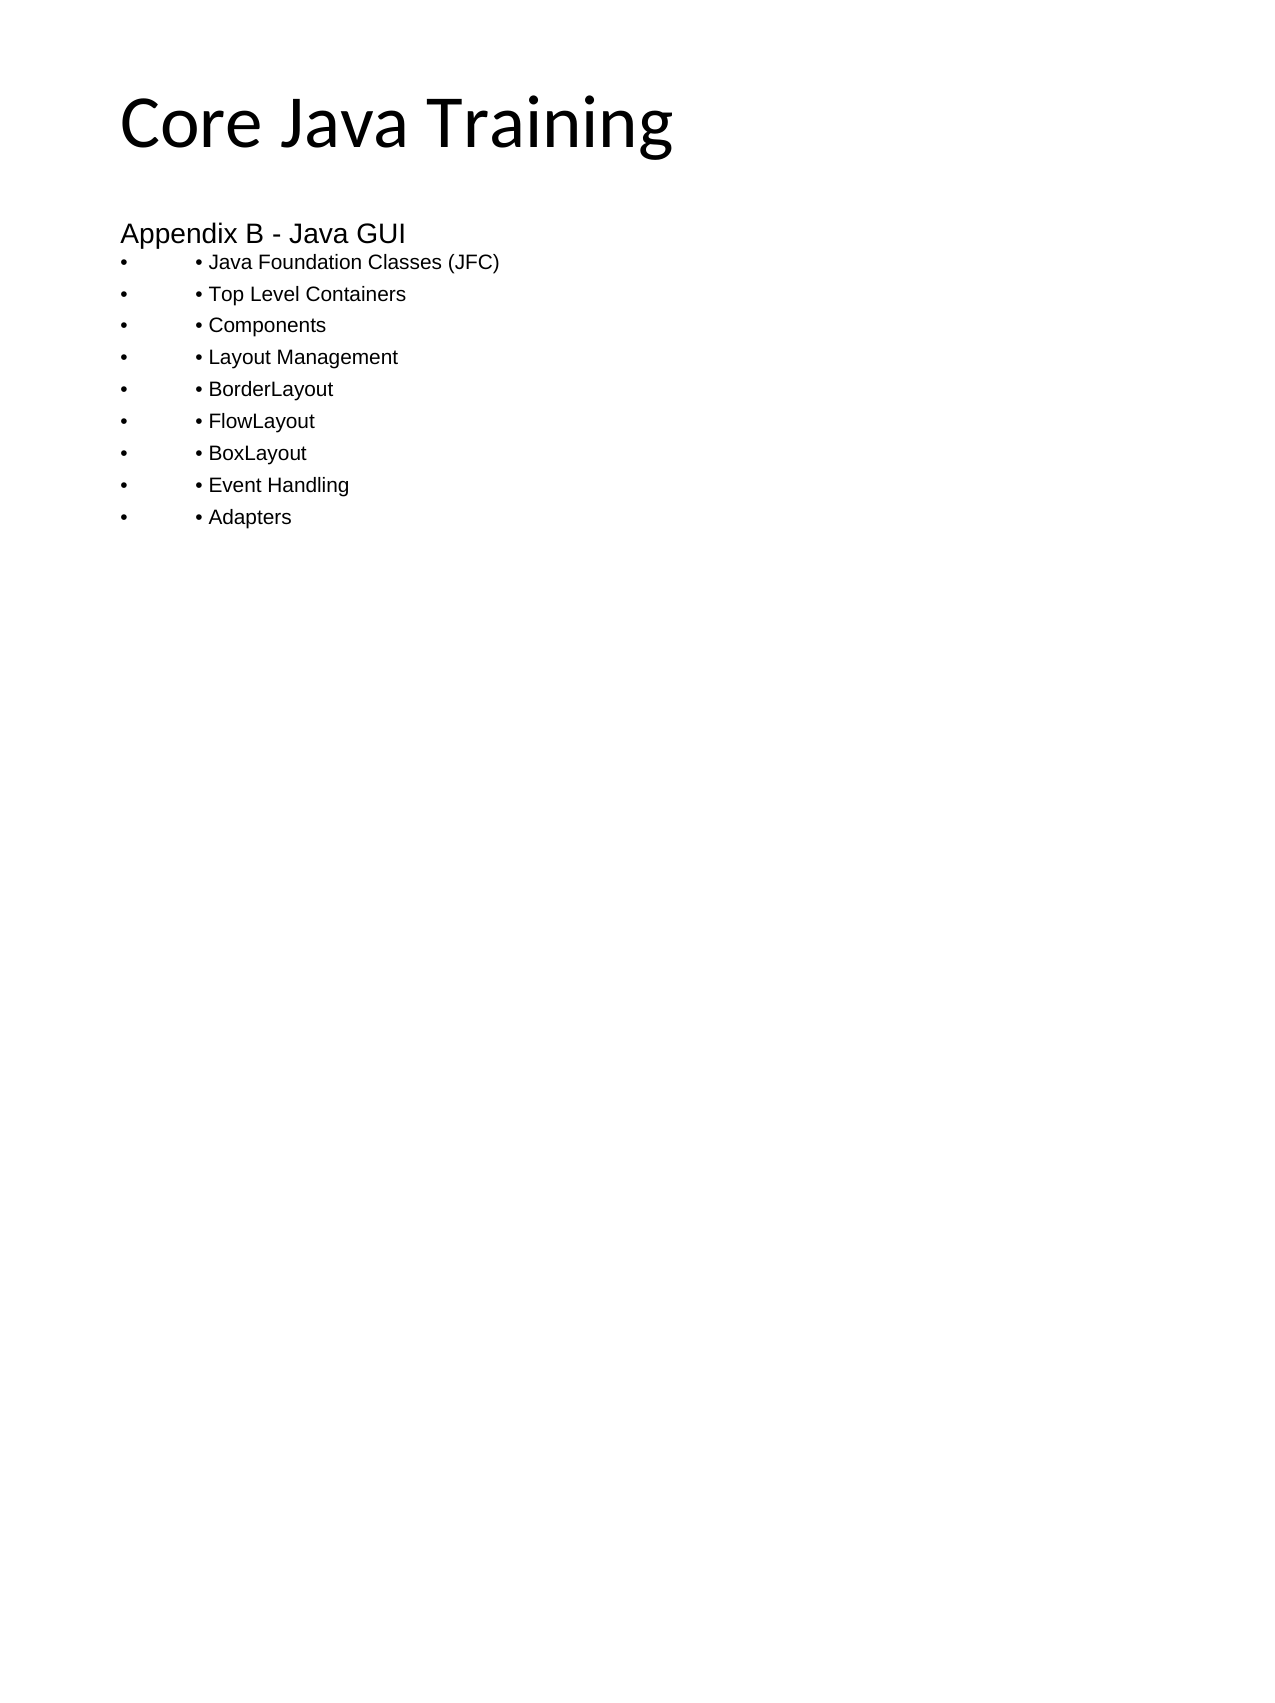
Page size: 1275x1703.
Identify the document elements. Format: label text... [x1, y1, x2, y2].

list • BorderLayout [120, 377, 1129, 401]
list • Event Handling [120, 473, 1129, 497]
list • Layout Management [120, 345, 1129, 369]
list • FlowLayout [120, 409, 1129, 433]
list • Top Level Containers [120, 281, 1129, 305]
text Appendix B - Java GUI [120, 217, 1129, 249]
list • Adapters [120, 504, 1129, 528]
list • Java Foundation Classes (JFC) [120, 249, 1129, 273]
list • BoxLayout [120, 441, 1129, 465]
list • Components [120, 313, 1129, 337]
